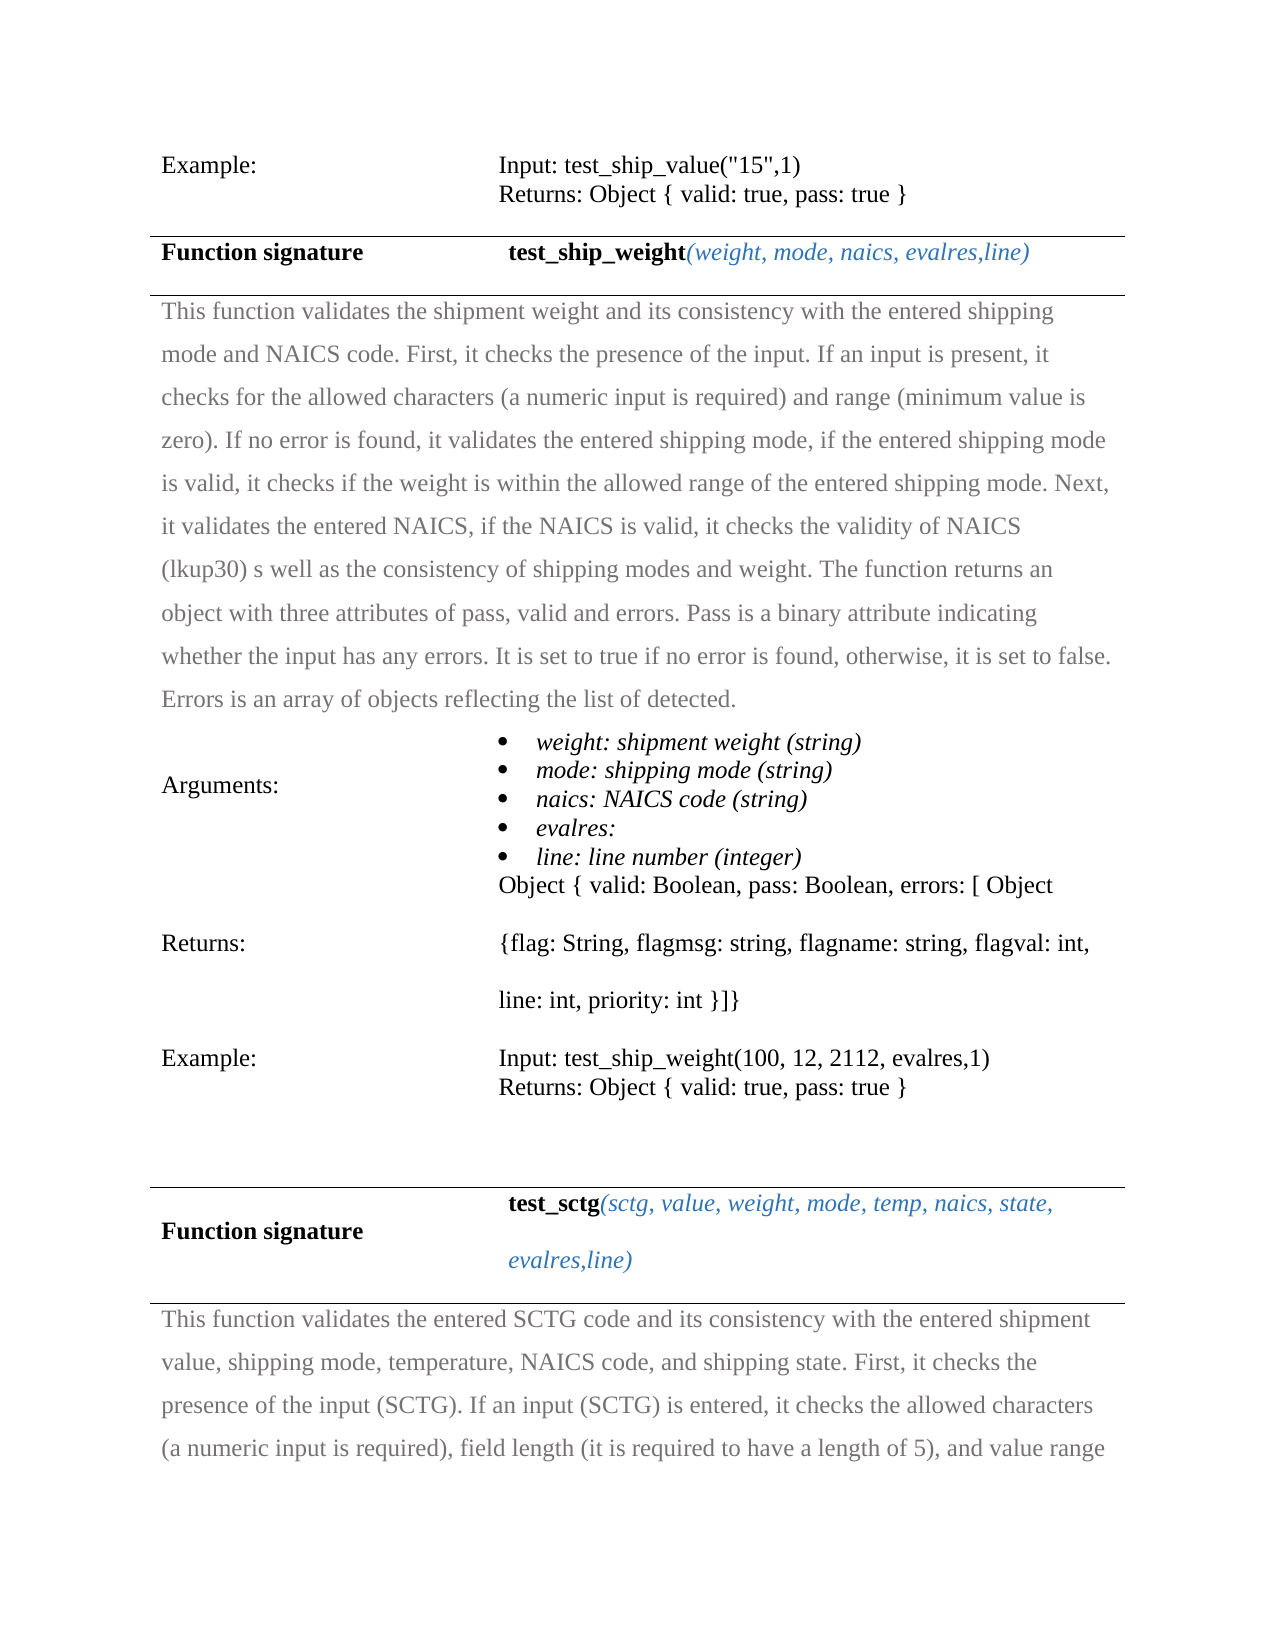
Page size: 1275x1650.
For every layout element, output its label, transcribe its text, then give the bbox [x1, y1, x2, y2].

table_cell This function validates the shipment weight and its consistency with the entered shipping mode and NAICS code. First, it checks the presence of the input. If an input is present, it checks for the allowed characters (a numeric input is required) and range (minimum value is zero). If no error is found, it validates the entered shipping mode, if the entered shipping mode is valid, it checks if the weight is within the allowed range of the entered shipping mode. Next, it validates the entered NAICS, if the NAICS is valid, it checks the validity of NAICS (lkup30) s well as the consistency of shipping modes and weight. The function returns an object with three attributes of pass, valid and errors. Pass is a binary attribute indicating whether the input has any errors. It is set to true if no error is found, otherwise, it is set to false. Errors is an array of objects reflecting the list of detected. [150, 296, 1125, 727]
table_header Function signature [150, 1188, 497, 1303]
table_cell Input: test_ship_weight(100, 12, 2112, evalres,1) Returns: Object { valid: true, pass: true } [487, 1043, 1125, 1129]
table_cell Function signature [150, 237, 497, 295]
table_cell Example: [150, 1043, 487, 1129]
table_cell Input: test_ship_value("15",1) Returns: Object { valid: true, pass: true } [487, 150, 1125, 236]
table_cell weight: shipment weight (string) mode: shipping mode (string) naics: NAICS code (string) evalres: line: line number (integer) [487, 727, 1125, 871]
table_header test_sctg(sctg, value, weight, mode, temp, naics, state, evalres,line) [497, 1188, 1125, 1303]
table_cell Example: [150, 150, 487, 236]
table_cell Object { valid: Boolean, pass: Boolean, errors: [ Object {flag: String, flagmsg: string, flagname: string, flagval: int, line: int, priority: int }]} [487, 871, 1125, 1043]
table_cell Returns: [150, 871, 487, 1043]
table_cell Arguments: [150, 727, 487, 871]
table_cell test_ship_weight(weight, mode, naics, evalres,line) [497, 237, 1125, 295]
